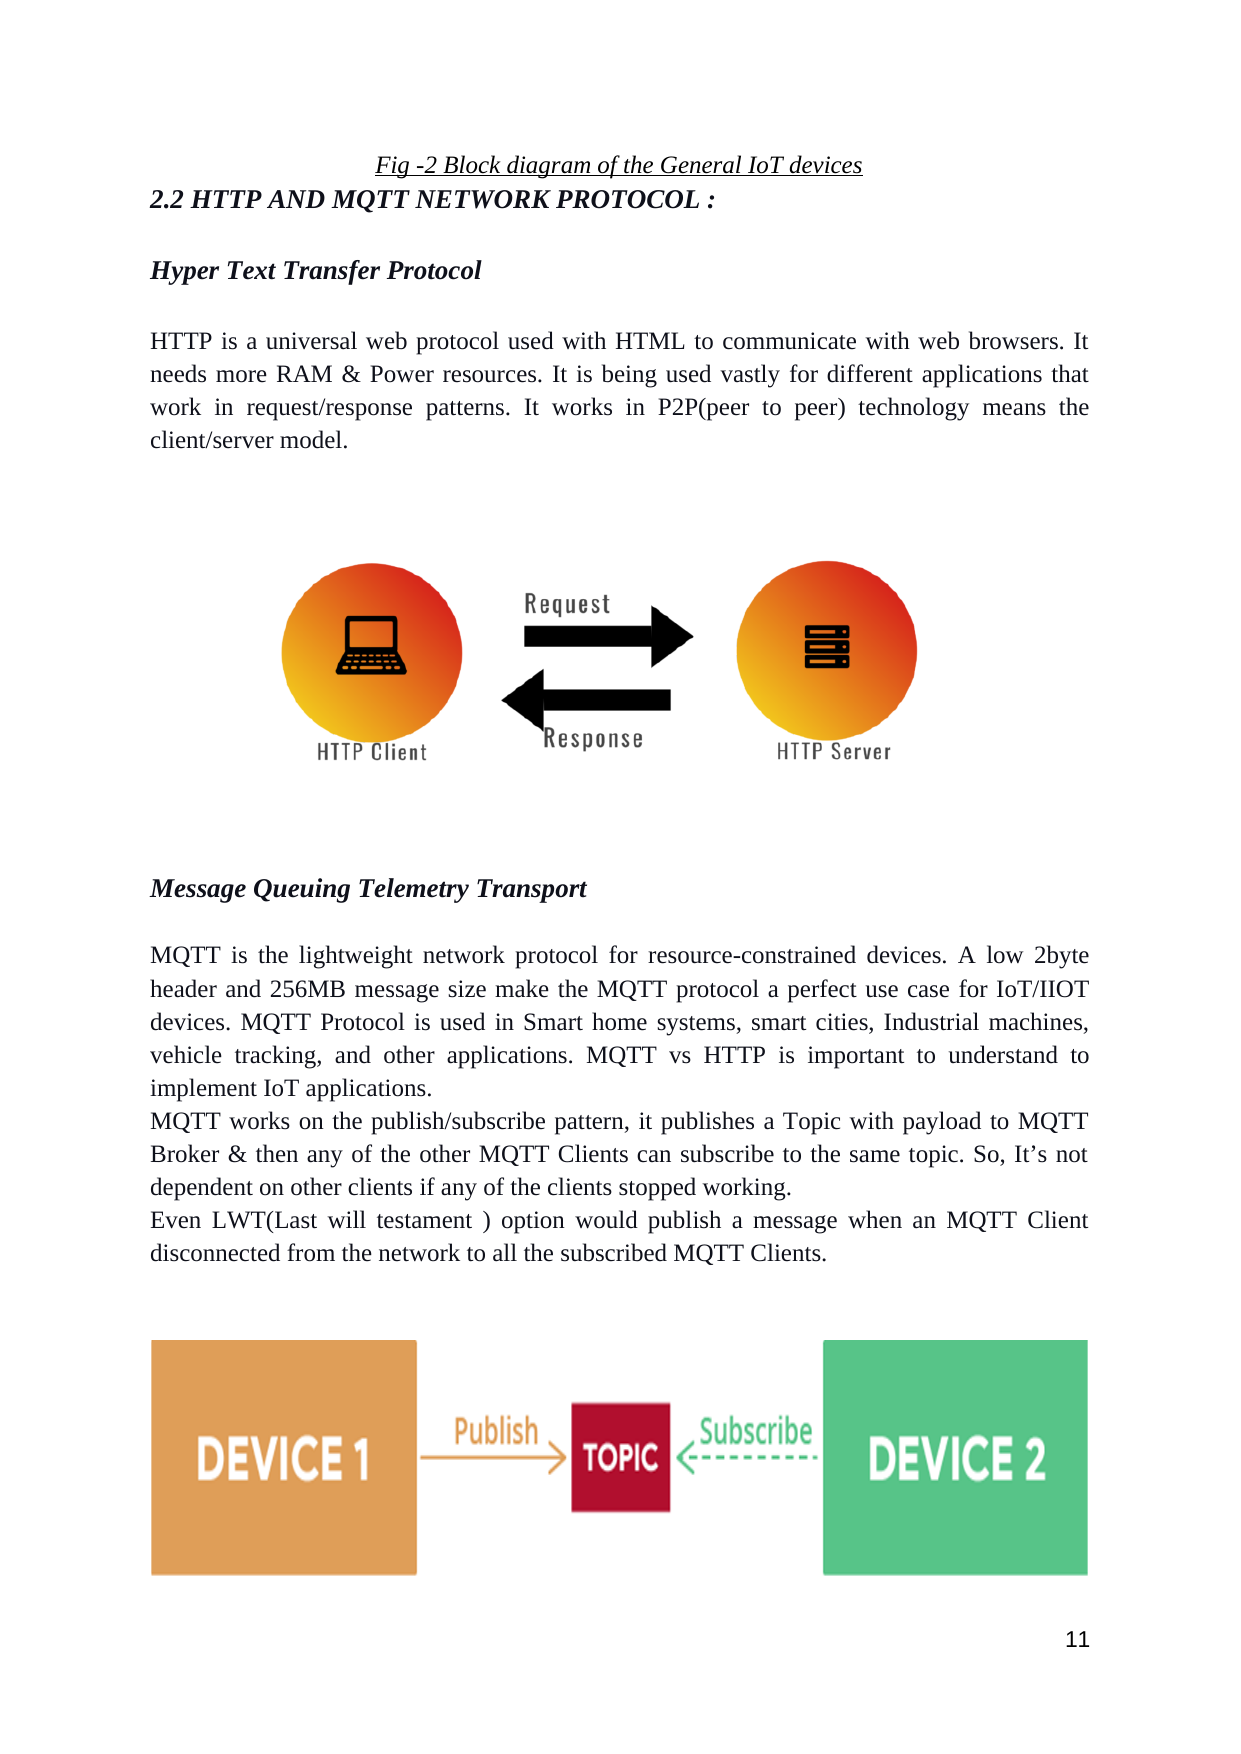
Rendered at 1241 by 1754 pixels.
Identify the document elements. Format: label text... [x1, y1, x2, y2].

text MQTT works on the publish/subscribe pattern, it publishes a Topic with payload to MQTT Broker & then any of the other MQTT Clients can subscribe to the same topic. So, It’s not dependent on other clients if any of the clients stopped working. [150, 1106, 1090, 1201]
text Fig -2 Block diagram of the General IoT devices [150, 150, 1090, 179]
text MQTT is the lightweight network protocol for resource-constrained devices. A low 2byte header and 256MB message size make the MQTT protocol a perfect use case for IoT/IIOT devices. MQTT Protocol is used in Smart home systems, smart cities, Industrial machines, vehicle tracking, and other applications. MQTT vs HTTP is important to understand to implement IoT applications. [150, 941, 1090, 1101]
text HTTP is a universal web protocol used with HTML to communicate with web browsers. It needs more RAM & Power resources. It is being used vastly for different applications that work in request/response patterns. It works in P2P(peer to peer) technology means the client/server model. [150, 326, 1090, 454]
picture [168, 488, 1084, 835]
text Message Queuing Telemetry Transport [150, 872, 1090, 903]
text Hyper Text Transfer Protocol [150, 254, 1090, 286]
picture [150, 1340, 1088, 1574]
text 2.2 HTTP AND MQTT NETWORK PROTOCOL : [150, 183, 1090, 214]
text Even LWT(Last will testament ) option would publish a message when an MQTT Client disconnected from the network to all the subscribed MQTT Clients. [150, 1205, 1090, 1267]
